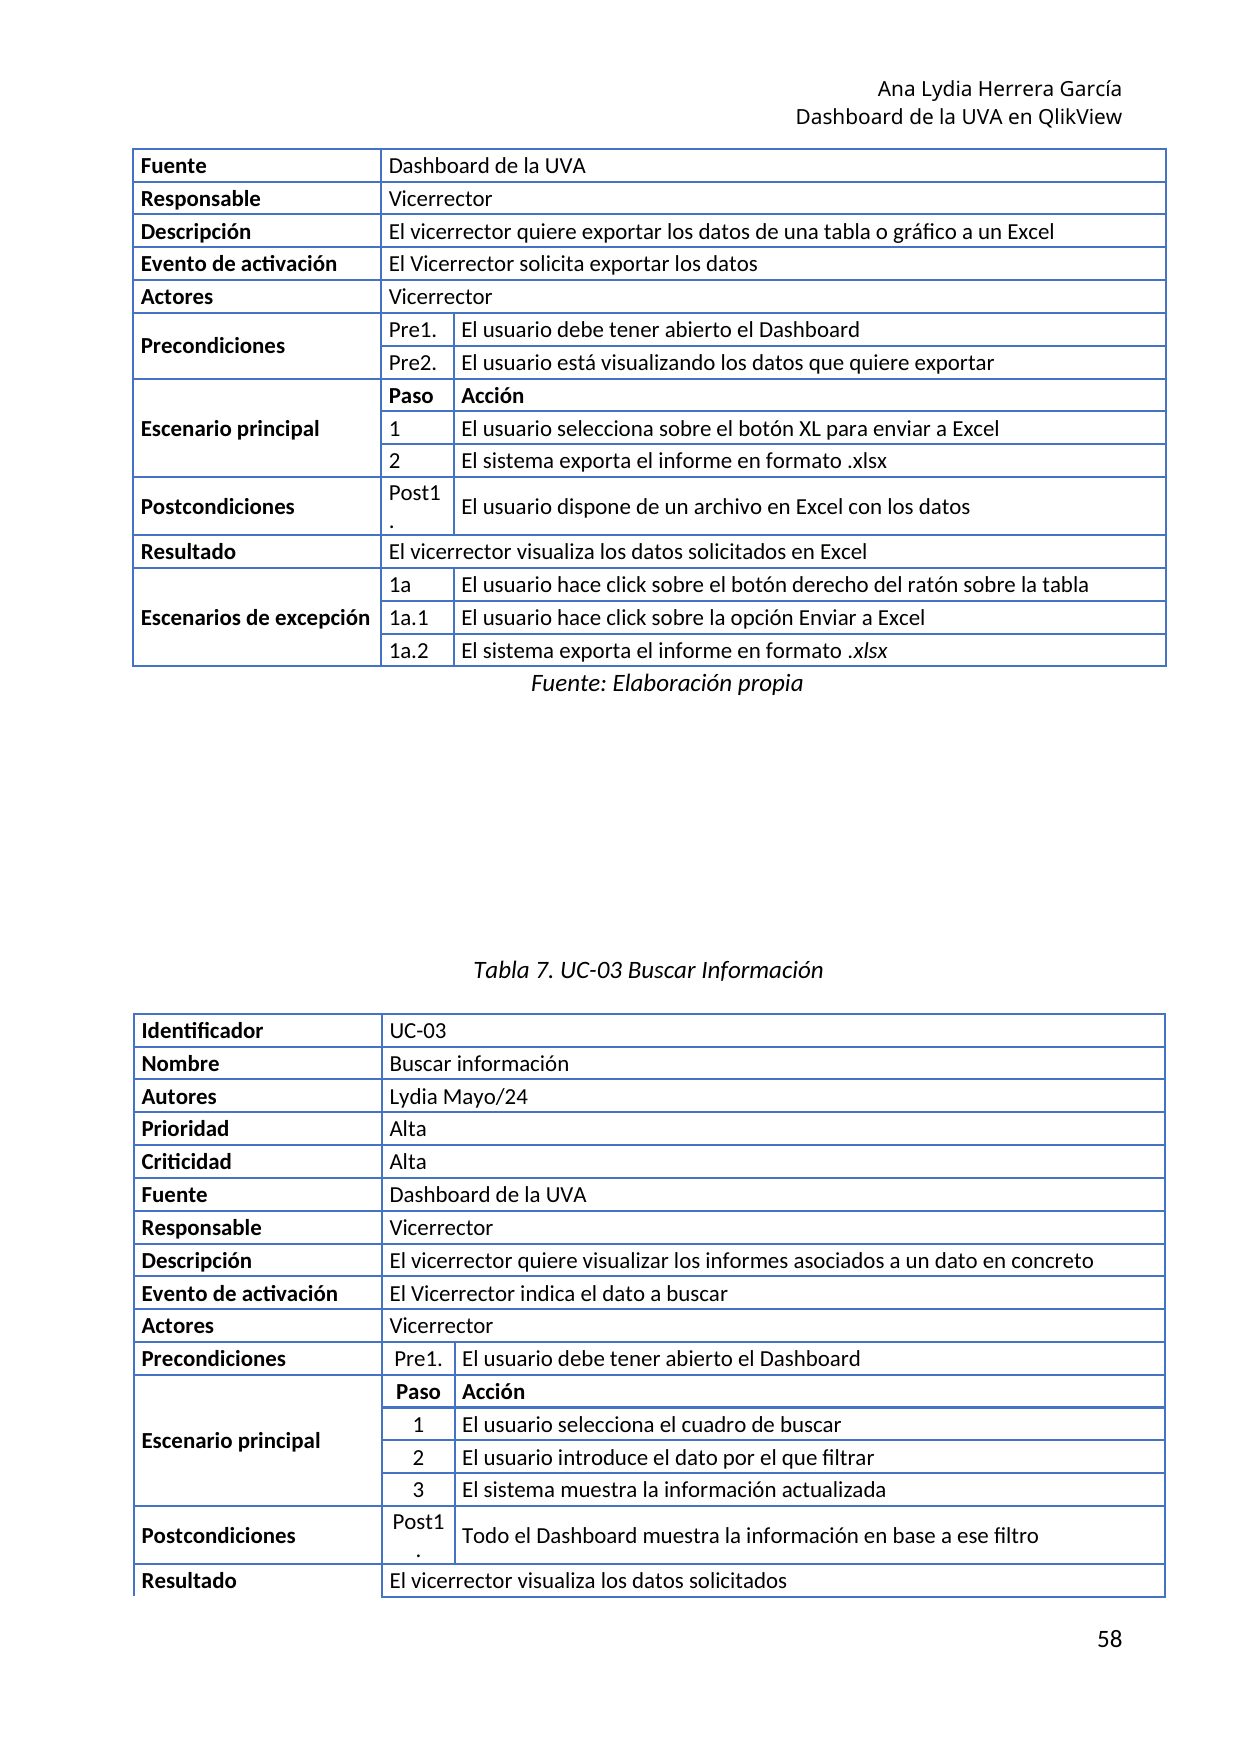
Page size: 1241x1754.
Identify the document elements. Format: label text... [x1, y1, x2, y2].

table_cell Nombre [135, 1048, 381, 1078]
table_cell Resultado [134, 536, 380, 567]
table_cell El vicerrector quiere visualizar los informes asociados a un dato en concreto [383, 1245, 1164, 1275]
table_cell El sistema exporta el informe en formato .xlsx [455, 635, 1165, 665]
table_cell El usuario debe tener abierto el Dashboard [455, 314, 1165, 344]
table_cell Prioridad [135, 1113, 381, 1144]
table_cell 1a.2 [382, 635, 453, 665]
table_cell Precondiciones [135, 1343, 381, 1374]
table_cell Fuente [135, 1179, 381, 1209]
table_cell Actores [135, 1310, 381, 1341]
table_cell Evento de activación [134, 248, 380, 279]
table_cell Paso [383, 1376, 454, 1406]
table_cell Lydia Mayo/24 [383, 1080, 1164, 1111]
table_cell El usuario introduce el dato por el que filtrar [456, 1441, 1164, 1472]
table_cell Alta [383, 1146, 1164, 1177]
table_cell El vicerrector visualiza los datos solicitados [383, 1565, 1164, 1596]
table_cell Descripción [134, 215, 380, 246]
table_cell Pre1. [383, 1343, 454, 1374]
table_cell Post1. [382, 478, 453, 534]
table_cell Resultado [135, 1565, 381, 1596]
table_cell Escenarios de excepción [134, 569, 380, 665]
table_cell El vicerrector quiere exportar los datos de una tabla o gráfico a un Excel [382, 215, 1165, 246]
table_cell El usuario selecciona sobre el botón XL para enviar a Excel [455, 412, 1165, 443]
table_cell Responsable [134, 183, 380, 213]
table_cell El sistema muestra la información actualizada [456, 1474, 1164, 1505]
table_cell 1a.1 [382, 602, 453, 632]
table_cell El usuario hace click sobre la opción Enviar a Excel [455, 602, 1165, 632]
table_cell 2 [383, 1441, 454, 1472]
table_cell Pre2. [382, 347, 453, 377]
table_cell Paso [382, 380, 453, 410]
table_cell El usuario selecciona el cuadro de buscar [456, 1409, 1164, 1439]
table_cell Descripción [135, 1245, 381, 1275]
table_cell El usuario dispone de un archivo en Excel con los datos [455, 478, 1165, 534]
table_cell Fuente [134, 150, 380, 181]
table_cell El vicerrector visualiza los datos solicitados en Excel [382, 536, 1165, 567]
table_cell Dashboard de la UVA [383, 1179, 1164, 1209]
table_cell Postcondiciones [135, 1507, 381, 1563]
table_cell El usuario está visualizando los datos que quiere exportar [455, 347, 1165, 377]
table_cell Responsable [135, 1212, 381, 1242]
table_cell Vicerrector [382, 281, 1165, 312]
table_cell El usuario debe tener abierto el Dashboard [456, 1343, 1164, 1374]
table_cell El Vicerrector indica el dato a buscar [383, 1277, 1164, 1308]
table_cell Acción [456, 1376, 1164, 1406]
table_cell Evento de activación [135, 1277, 381, 1308]
table_cell Actores [134, 281, 380, 312]
table_cell Alta [383, 1113, 1164, 1144]
table_cell Vicerrector [383, 1212, 1164, 1242]
table_cell Acción [455, 380, 1165, 410]
table_cell Buscar información [383, 1048, 1164, 1078]
table_header Identificador [135, 1015, 381, 1046]
text Fuente: Elaboración propia [177, 667, 1122, 698]
table_cell 1a [382, 569, 453, 599]
table_cell Dashboard de la UVA [382, 150, 1165, 181]
table_cell Post1. [383, 1507, 454, 1563]
table_cell Postcondiciones [134, 478, 380, 534]
table_cell Escenario principal [135, 1376, 381, 1505]
table_cell 2 [382, 445, 453, 476]
table_cell Todo el Dashboard muestra la información en base a ese filtro [456, 1507, 1164, 1563]
table_cell Pre1. [382, 314, 453, 344]
table_cell 1 [382, 412, 453, 443]
table_cell El Vicerrector solicita exportar los datos [382, 248, 1165, 279]
table_cell Precondiciones [134, 314, 380, 377]
table_cell Criticidad [135, 1146, 381, 1177]
table_cell Autores [135, 1080, 381, 1111]
table_cell El sistema exporta el informe en formato .xlsx [455, 445, 1165, 476]
table_cell Vicerrector [382, 183, 1165, 213]
text Tabla 7. UC-03 Buscar Información [177, 954, 1122, 985]
table_cell 1 [383, 1409, 454, 1439]
table_cell El usuario hace click sobre el botón derecho del ratón sobre la tabla [455, 569, 1165, 599]
table_cell 3 [383, 1474, 454, 1505]
table_header UC-03 [383, 1015, 1164, 1046]
table_cell Vicerrector [383, 1310, 1164, 1341]
table_cell Escenario principal [134, 380, 380, 476]
